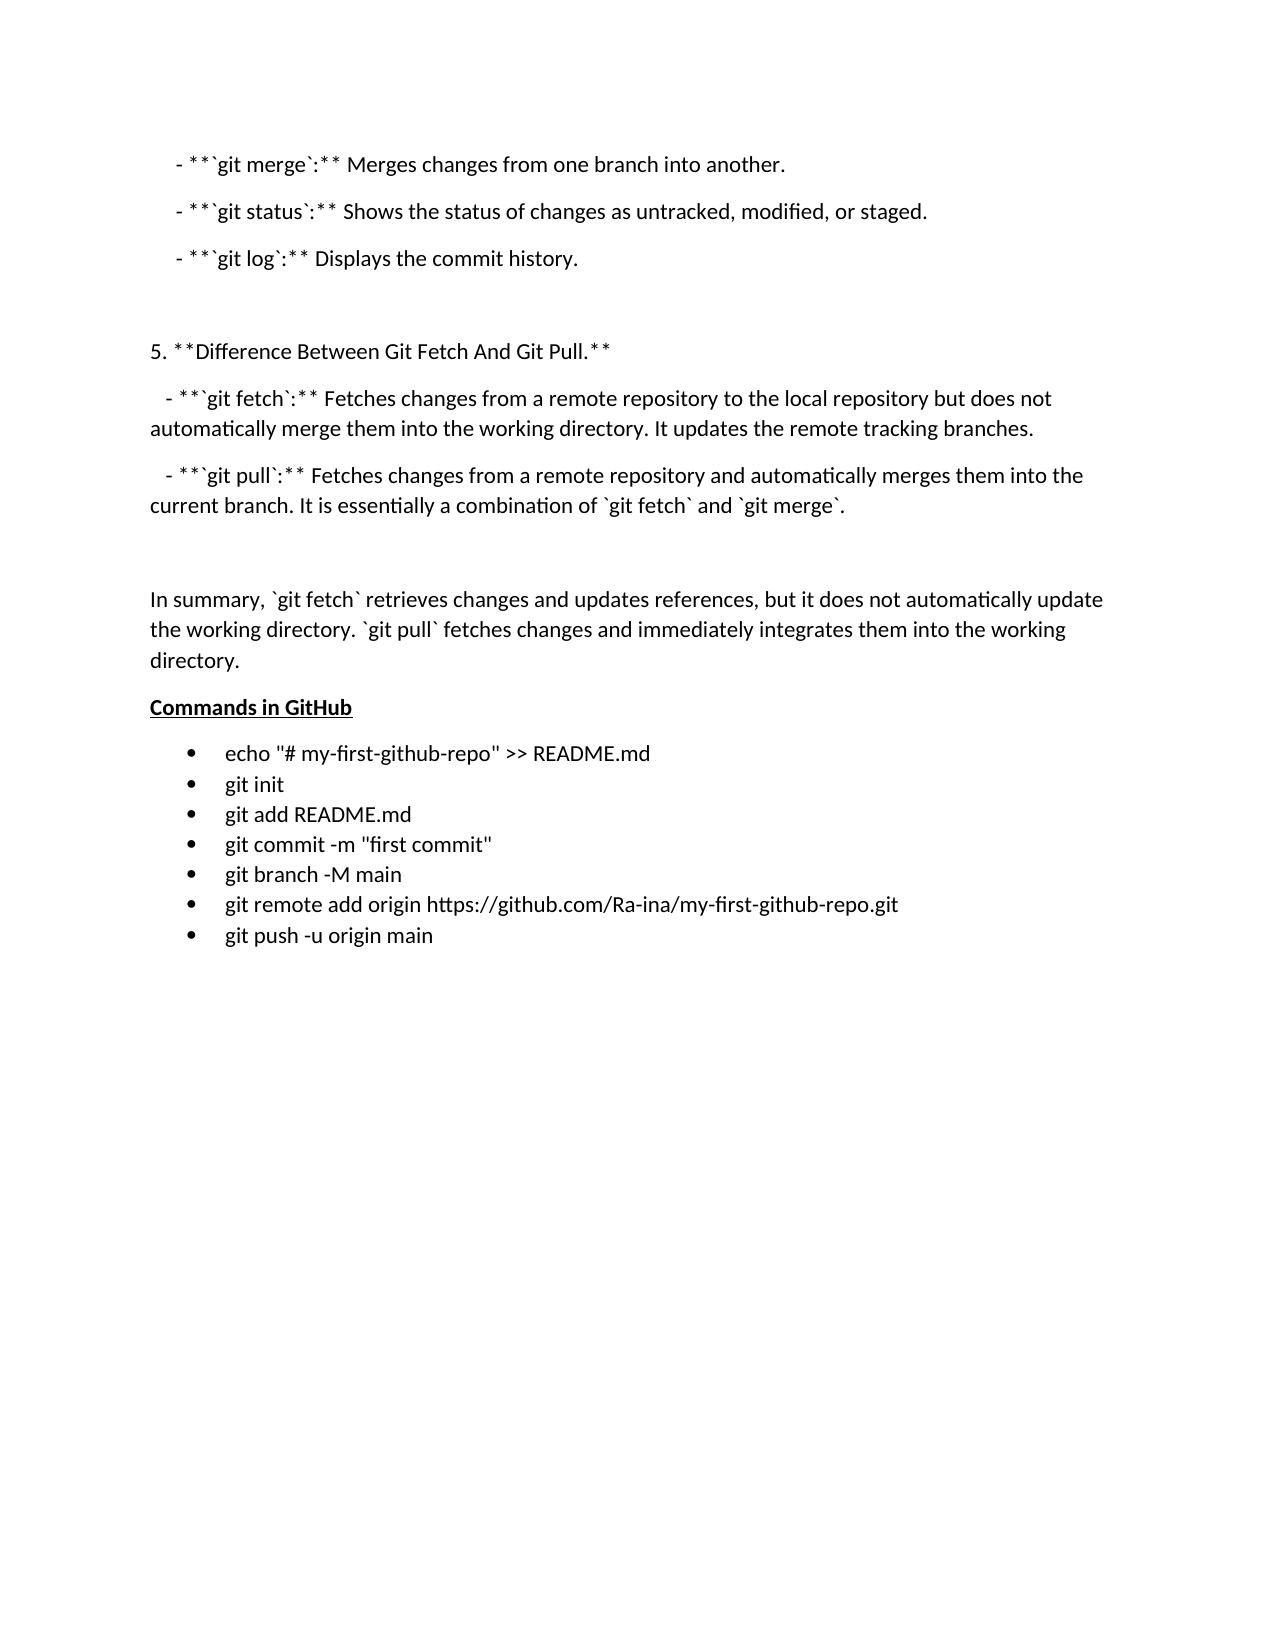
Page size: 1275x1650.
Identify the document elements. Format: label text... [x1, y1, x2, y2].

text In summary, `git fetch` retrieves changes and updates references, but it does not automatically update the working directory. `git pull` fetches changes and immediately integrates them into the working directory. [150, 585, 1125, 674]
text 5. **Difference Between Git Fetch And Git Pull.** [150, 337, 1125, 366]
list echo "# my-first-github-repo" >> README.md [187, 739, 1125, 768]
list git init [187, 770, 1125, 798]
list git commit -m "first commit" [187, 830, 1125, 858]
list git add README.md [187, 800, 1125, 828]
text Commands in GitHub [150, 693, 1125, 721]
list git remote add origin https://github.com/Ra-ina/my-first-github-repo.git [187, 891, 1125, 919]
text - **`git log`:** Displays the commit history. [150, 244, 1125, 272]
text - **`git pull`:** Fetches changes from a remote repository and automatically merges them into the current branch. It is essentially a combination of `git fetch` and `git merge`. [150, 461, 1125, 520]
text - **`git merge`:** Merges changes from one branch into another. [150, 150, 1125, 178]
list git push -u origin main [187, 921, 1125, 949]
list git branch -M main [187, 860, 1125, 888]
text - **`git fetch`:** Fetches changes from a remote repository to the local repository but does not automatically merge them into the working directory. It updates the remote tracking branches. [150, 384, 1125, 443]
text - **`git status`:** Shows the status of changes as untracked, modified, or staged. [150, 197, 1125, 225]
